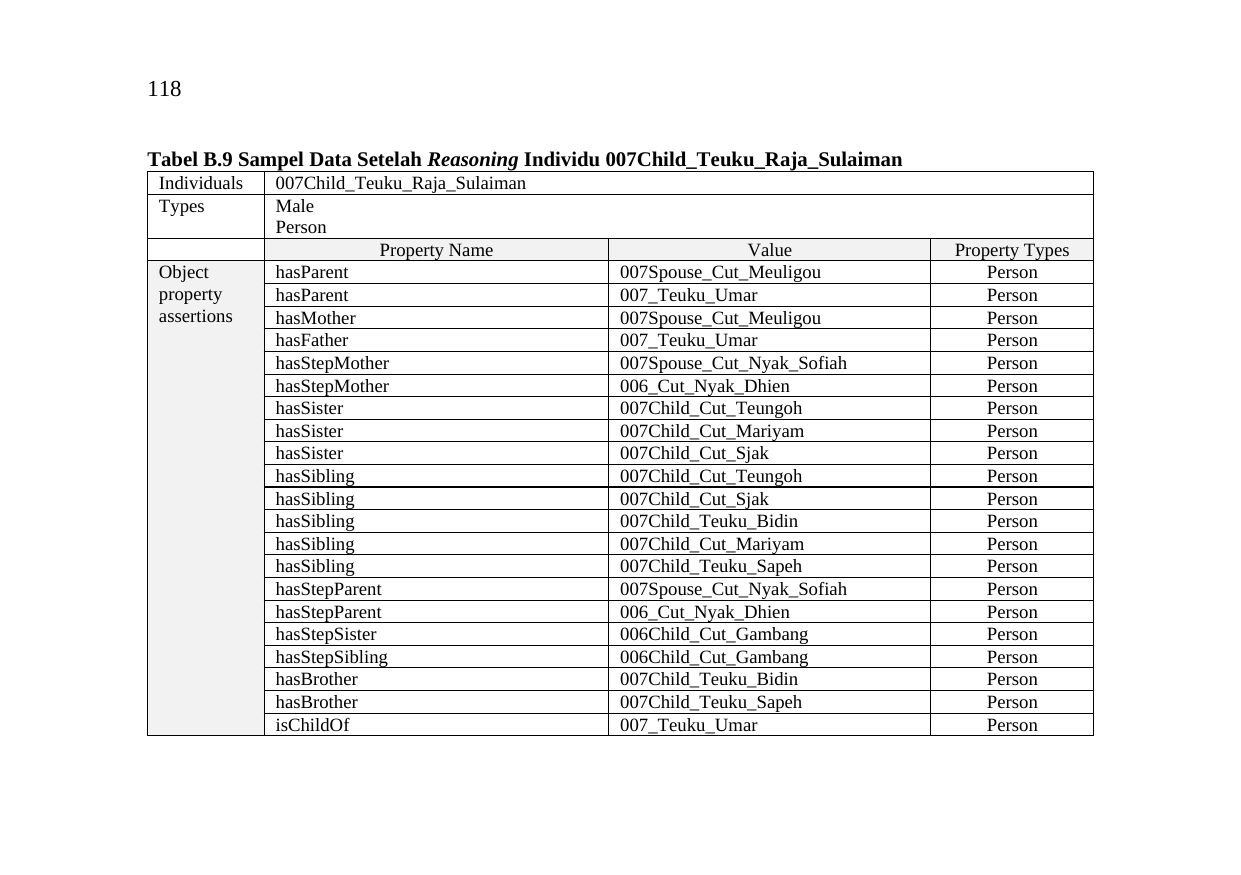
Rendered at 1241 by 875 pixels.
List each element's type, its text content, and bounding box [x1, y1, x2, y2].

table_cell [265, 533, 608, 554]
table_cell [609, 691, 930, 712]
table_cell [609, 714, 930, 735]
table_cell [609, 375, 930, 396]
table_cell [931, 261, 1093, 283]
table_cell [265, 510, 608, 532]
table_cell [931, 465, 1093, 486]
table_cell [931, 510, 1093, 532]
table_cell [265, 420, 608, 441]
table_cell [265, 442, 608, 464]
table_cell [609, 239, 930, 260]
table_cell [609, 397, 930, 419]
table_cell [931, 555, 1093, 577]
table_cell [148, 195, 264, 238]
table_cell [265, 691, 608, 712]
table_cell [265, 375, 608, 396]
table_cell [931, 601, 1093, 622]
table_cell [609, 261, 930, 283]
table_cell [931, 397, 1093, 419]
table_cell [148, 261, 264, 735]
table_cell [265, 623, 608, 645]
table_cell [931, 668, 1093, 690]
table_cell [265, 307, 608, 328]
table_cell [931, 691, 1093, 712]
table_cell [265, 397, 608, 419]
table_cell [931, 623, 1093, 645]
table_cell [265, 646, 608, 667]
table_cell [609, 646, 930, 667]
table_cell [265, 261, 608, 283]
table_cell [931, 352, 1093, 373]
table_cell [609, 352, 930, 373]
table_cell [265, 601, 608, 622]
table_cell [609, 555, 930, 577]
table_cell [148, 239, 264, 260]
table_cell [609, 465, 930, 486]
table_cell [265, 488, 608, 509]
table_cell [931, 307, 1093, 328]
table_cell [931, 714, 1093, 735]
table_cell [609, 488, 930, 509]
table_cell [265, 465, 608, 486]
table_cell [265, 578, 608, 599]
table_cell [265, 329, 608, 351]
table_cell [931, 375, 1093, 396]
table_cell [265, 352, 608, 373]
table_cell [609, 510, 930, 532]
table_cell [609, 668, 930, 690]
text Tabel B.9 Sampel Data Setelah Reasoning Individu 007Child_Teuku_Raja_Sulaiman [147, 147, 1093, 171]
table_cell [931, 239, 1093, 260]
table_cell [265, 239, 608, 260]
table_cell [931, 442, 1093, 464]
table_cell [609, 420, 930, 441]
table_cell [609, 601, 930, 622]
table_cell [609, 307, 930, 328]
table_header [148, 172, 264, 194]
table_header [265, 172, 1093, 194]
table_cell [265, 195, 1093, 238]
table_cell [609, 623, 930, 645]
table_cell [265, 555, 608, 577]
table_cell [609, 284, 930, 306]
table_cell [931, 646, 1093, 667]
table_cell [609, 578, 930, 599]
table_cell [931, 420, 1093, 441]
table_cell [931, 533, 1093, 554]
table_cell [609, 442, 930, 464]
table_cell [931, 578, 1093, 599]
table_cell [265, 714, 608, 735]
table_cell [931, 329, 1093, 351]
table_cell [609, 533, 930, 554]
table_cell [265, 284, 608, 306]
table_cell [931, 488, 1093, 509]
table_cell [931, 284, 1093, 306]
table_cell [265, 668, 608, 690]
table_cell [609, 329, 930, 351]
